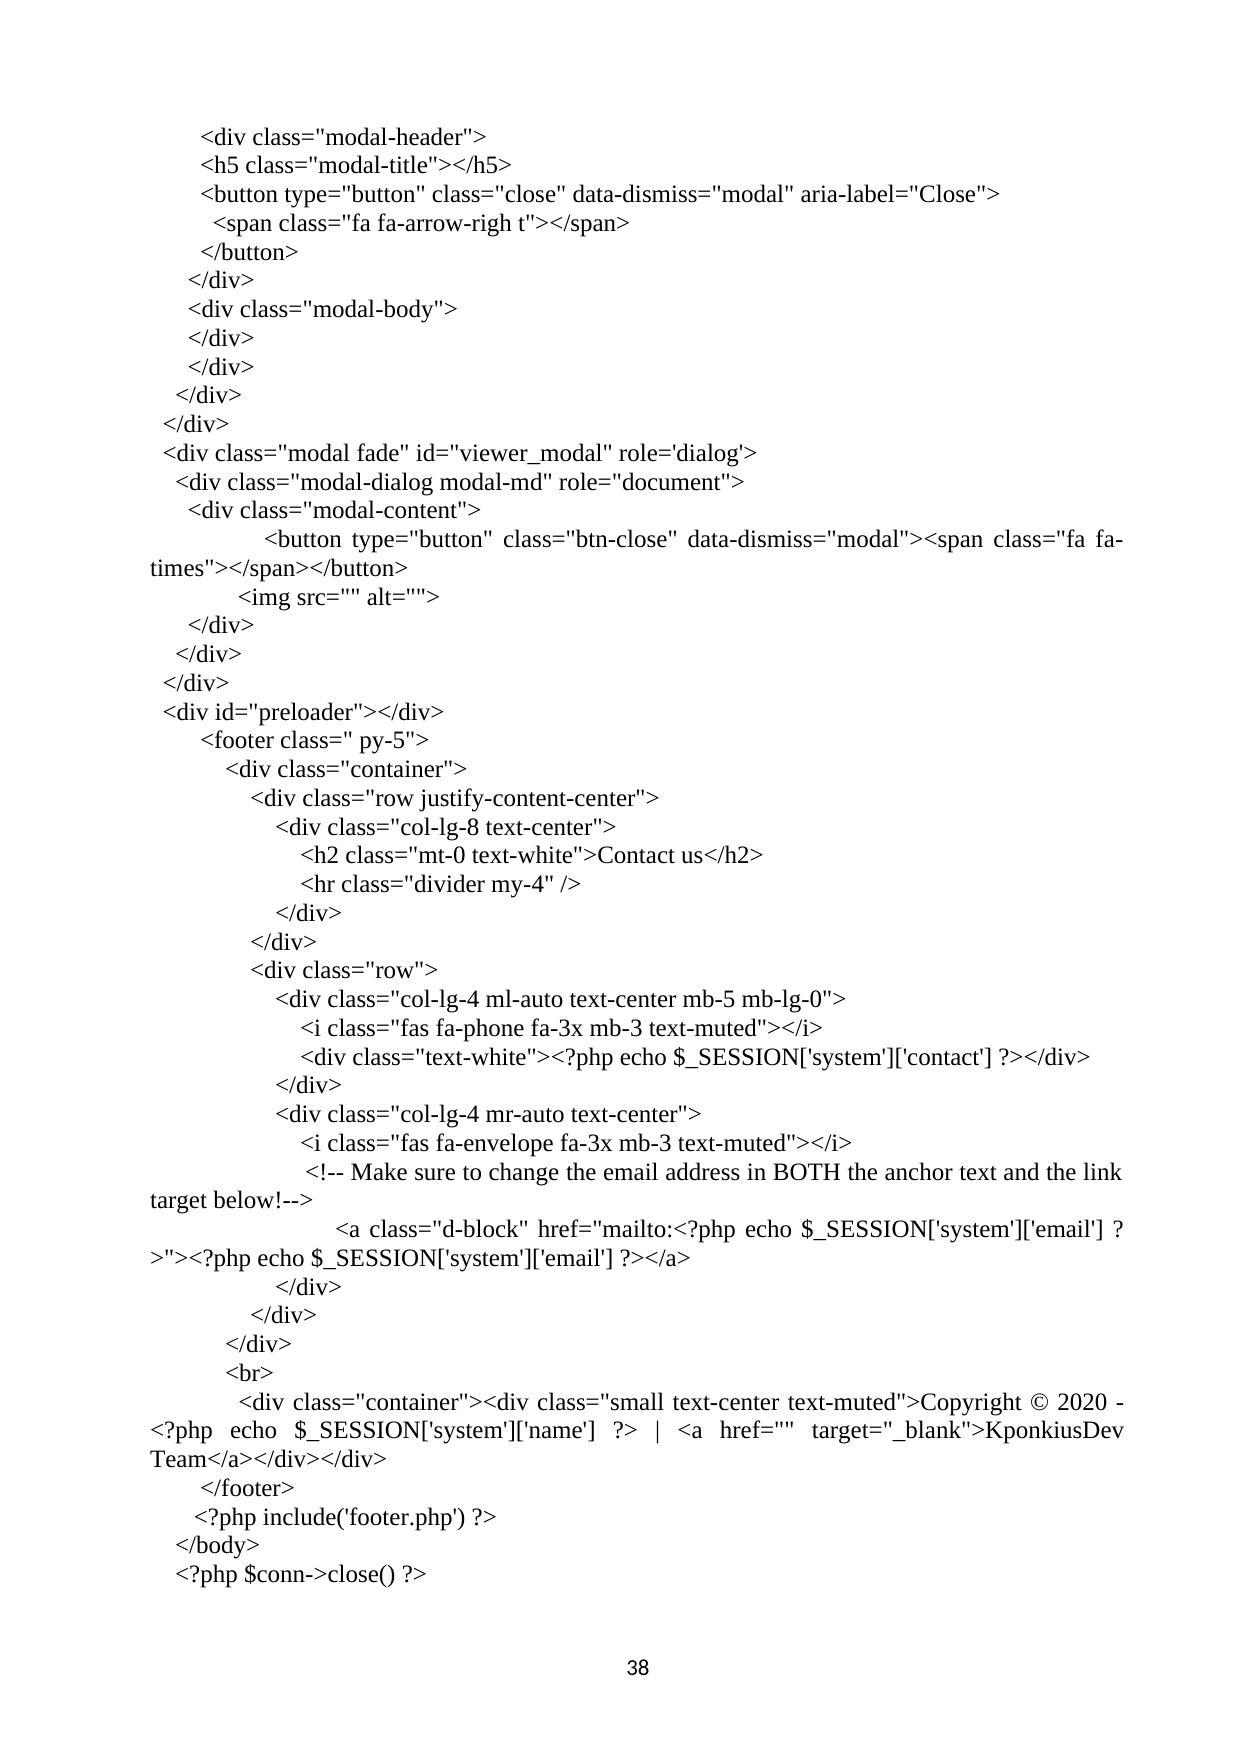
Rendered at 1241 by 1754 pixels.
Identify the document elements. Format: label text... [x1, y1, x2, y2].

text </div> [150, 352, 1125, 381]
text <h2 class="mt-0 text-white">Contact us</h2> [150, 841, 1125, 869]
text <div class="col-lg-8 text-center"> [150, 812, 1125, 841]
text <div class="container"><div class="small text-center text-muted">Copyright © 2020 - <?php echo $_SESSION['system']['name'] ?> | <a href="" target="_blank">KponkiusDev Team</a></div></div> [150, 1387, 1125, 1473]
text <div class="text-white"><?php echo $_SESSION['system']['contact'] ?></div> [150, 1042, 1125, 1071]
text </button> [150, 237, 1125, 266]
text <div class="container"> [150, 754, 1125, 783]
text </div> [150, 1329, 1125, 1358]
text <div class="col-lg-4 mr-auto text-center"> [150, 1099, 1125, 1128]
text <hr class="divider my-4" /> [150, 869, 1125, 898]
text </div> [150, 898, 1125, 927]
text </div> [150, 611, 1125, 639]
text <div class="modal-header"> [150, 122, 1125, 151]
text </div> [150, 1301, 1125, 1329]
text <div class="col-lg-4 ml-auto text-center mb-5 mb-lg-0"> [150, 984, 1125, 1013]
text <div class="modal-content"> [150, 496, 1125, 524]
text <a class="d-block" href="mailto:<?php echo $_SESSION['system']['email'] ?>"><?php echo $_SESSION['system']['email'] ?></a> [150, 1214, 1125, 1272]
text <footer class=" py-5"> [150, 726, 1125, 754]
text <div class="row justify-content-center"> [150, 783, 1125, 812]
text </div> [150, 639, 1125, 668]
text <div class="row"> [150, 956, 1125, 984]
text </div> [150, 266, 1125, 294]
text <button type="button" class="close" data-dismiss="modal" aria-label="Close"> [150, 179, 1125, 208]
text </div> [150, 1272, 1125, 1301]
text </div> [150, 668, 1125, 697]
text </div> [150, 1071, 1125, 1099]
text <div class="modal-body"> [150, 294, 1125, 323]
text <div id="preloader"></div> [150, 697, 1125, 726]
text <?php $conn->close() ?> [150, 1559, 1125, 1588]
text <i class="fas fa-envelope fa-3x mb-3 text-muted"></i> [150, 1128, 1125, 1157]
text </div> [150, 381, 1125, 409]
text <h5 class="modal-title"></h5> [150, 151, 1125, 179]
text <i class="fas fa-phone fa-3x mb-3 text-muted"></i> [150, 1013, 1125, 1042]
text <?php include('footer.php') ?> [150, 1502, 1125, 1531]
text </div> [150, 927, 1125, 956]
text <!-- Make sure to change the email address in BOTH the anchor text and the link target below!--> [150, 1157, 1125, 1214]
text <br> [150, 1358, 1125, 1387]
text <div class="modal fade" id="viewer_modal" role='dialog'> [150, 438, 1125, 467]
text </body> [150, 1531, 1125, 1559]
text <img src="" alt=""> [150, 582, 1125, 611]
text </div> [150, 323, 1125, 352]
text </footer> [150, 1473, 1125, 1502]
text <div class="modal-dialog modal-md" role="document"> [150, 467, 1125, 496]
text </div> [150, 409, 1125, 438]
text <span class="fa fa-arrow-righ t"></span> [150, 208, 1125, 237]
text <button type="button" class="btn-close" data-dismiss="modal"><span class="fa fa-times"></span></button> [150, 524, 1125, 582]
